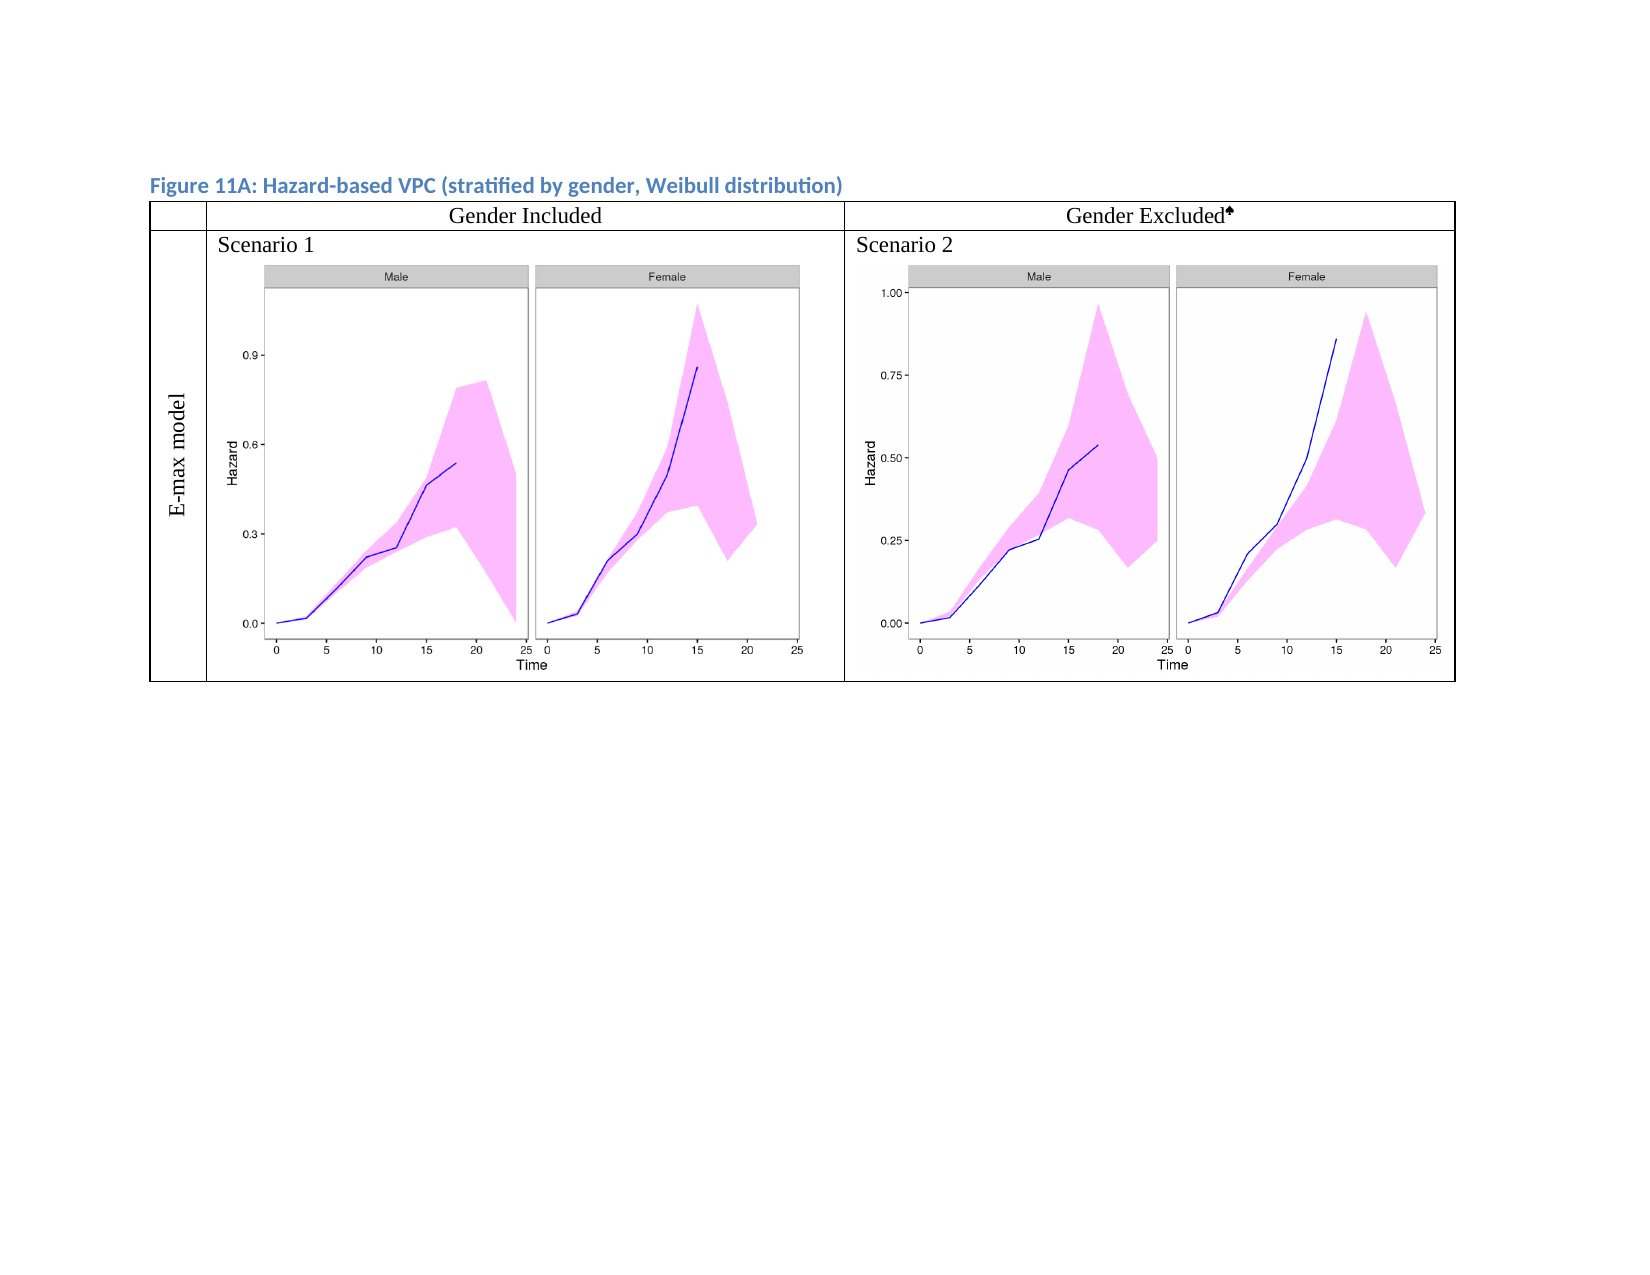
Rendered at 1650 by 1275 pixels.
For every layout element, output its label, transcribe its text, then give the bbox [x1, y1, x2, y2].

table_header [151, 202, 206, 230]
subtitle Figure 11A: Hazard-based VPC (stratified by gender, Weibull distribution) [150, 171, 1500, 199]
table_cell Scenario 1 [207, 231, 844, 681]
table_cell E-max model [151, 231, 206, 681]
table_header Gender Included [207, 202, 844, 230]
picture [217, 259, 806, 679]
picture [855, 259, 1444, 679]
table_cell Scenario 2 [845, 231, 1454, 681]
table_header Gender Excluded [845, 202, 1454, 230]
